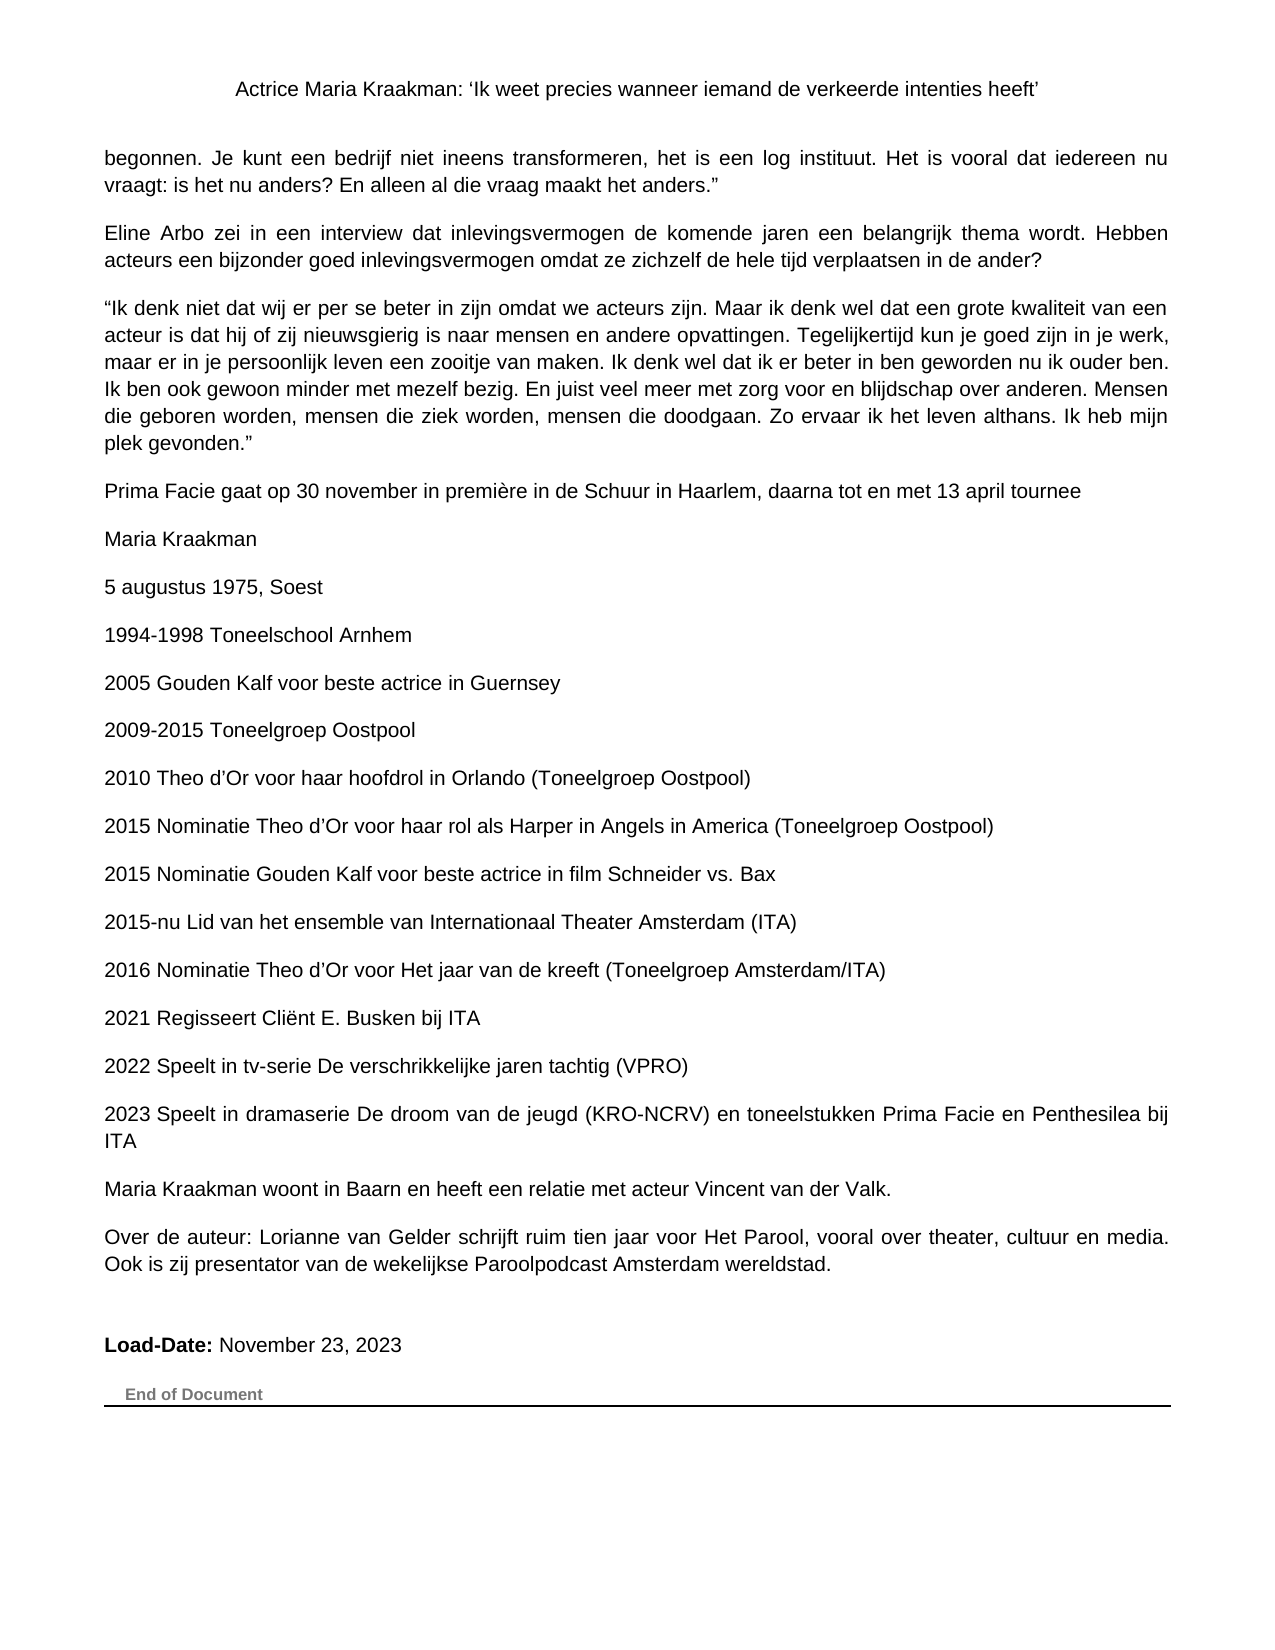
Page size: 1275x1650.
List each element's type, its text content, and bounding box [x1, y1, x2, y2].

text 2015 Nominatie Gouden Kalf voor beste actrice in film Schneider vs. Bax [104, 859, 1171, 886]
text Over de auteur: Lorianne van Gelder schrijft ruim tien jaar voor Het Parool, vooral over theater, cultuur en media. Ook is zij presentator van de wekelijkse Paroolpodcast Amsterdam wereldstad. [104, 1221, 1171, 1276]
text Prima Facie gaat op 30 november in première in de Schuur in Haarlem, daarna tot en met 13 april tournee [104, 476, 1171, 503]
text 2015-nu Lid van het ensemble van Internationaal Theater Amsterdam (ITA) [104, 907, 1171, 934]
text 1994-1998 Toneelschool Arnhem [104, 619, 1171, 646]
text 5 augustus 1975, Soest [104, 571, 1171, 598]
text 2005 Gouden Kalf voor beste actrice in Guernsey [104, 667, 1171, 694]
text Load-Date: November 23, 2023 [104, 1301, 1171, 1356]
text 2023 Speelt in dramaserie De droom van de jeugd (KRO-NCRV) en toneelstukken Prima Facie en Penthesilea bij ITA [104, 1098, 1171, 1153]
text 2010 Theo d’Or voor haar hoofdrol in Orlando (Toneelgroep Oostpool) [104, 763, 1171, 790]
text Maria Kraakman [104, 523, 1171, 551]
text 2015 Nominatie Theo d’Or voor haar rol als Harper in Angels in America (Toneelgroep Oostpool) [104, 811, 1171, 838]
text Maria Kraakman woont in Baarn en heeft een relatie met acteur Vincent van der Valk. [104, 1173, 1171, 1201]
text 2022 Speelt in tv-serie De verschrikkelijke jaren tachtig (VPRO) [104, 1051, 1171, 1078]
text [104, 142, 1171, 196]
text 2021 Regisseert Cliënt E. Busken bij ITA [104, 1003, 1171, 1030]
text Eline Arbo zei in een interview dat inlevingsvermogen de komende jaren een belangrijk thema wordt. Hebben acteurs een bijzonder goed inlevingsvermogen omdat ze zichzelf de hele tijd verplaatsen in de ander? [104, 217, 1171, 271]
text “Ik denk niet dat wij er per se beter in zijn omdat we acteurs zijn. Maar ik denk wel dat een grote kwaliteit van een acteur is dat hij of zij nieuwsgierig is naar mensen en andere opvattingen. Tegelijkertijd kun je goed zijn in je werk, maar er in je persoonlijk leven een zooitje van maken. Ik denk wel dat ik er beter in ben geworden nu ik ouder ben. Ik ben ook gewoon minder met mezelf bezig. En juist veel meer met zorg voor en blijdschap over anderen. Mensen die geboren worden, mensen die ziek worden, mensen die doodgaan. Zo ervaar ik het leven althans. Ik heb mijn plek gevonden.” [104, 292, 1171, 455]
text 2016 Nominatie Theo d’Or voor Het jaar van de kreeft (Toneelgroep Amsterdam/ITA) [104, 955, 1171, 982]
text 2009-2015 Toneelgroep Oostpool [104, 715, 1171, 742]
text End of Document [125, 1385, 1171, 1404]
